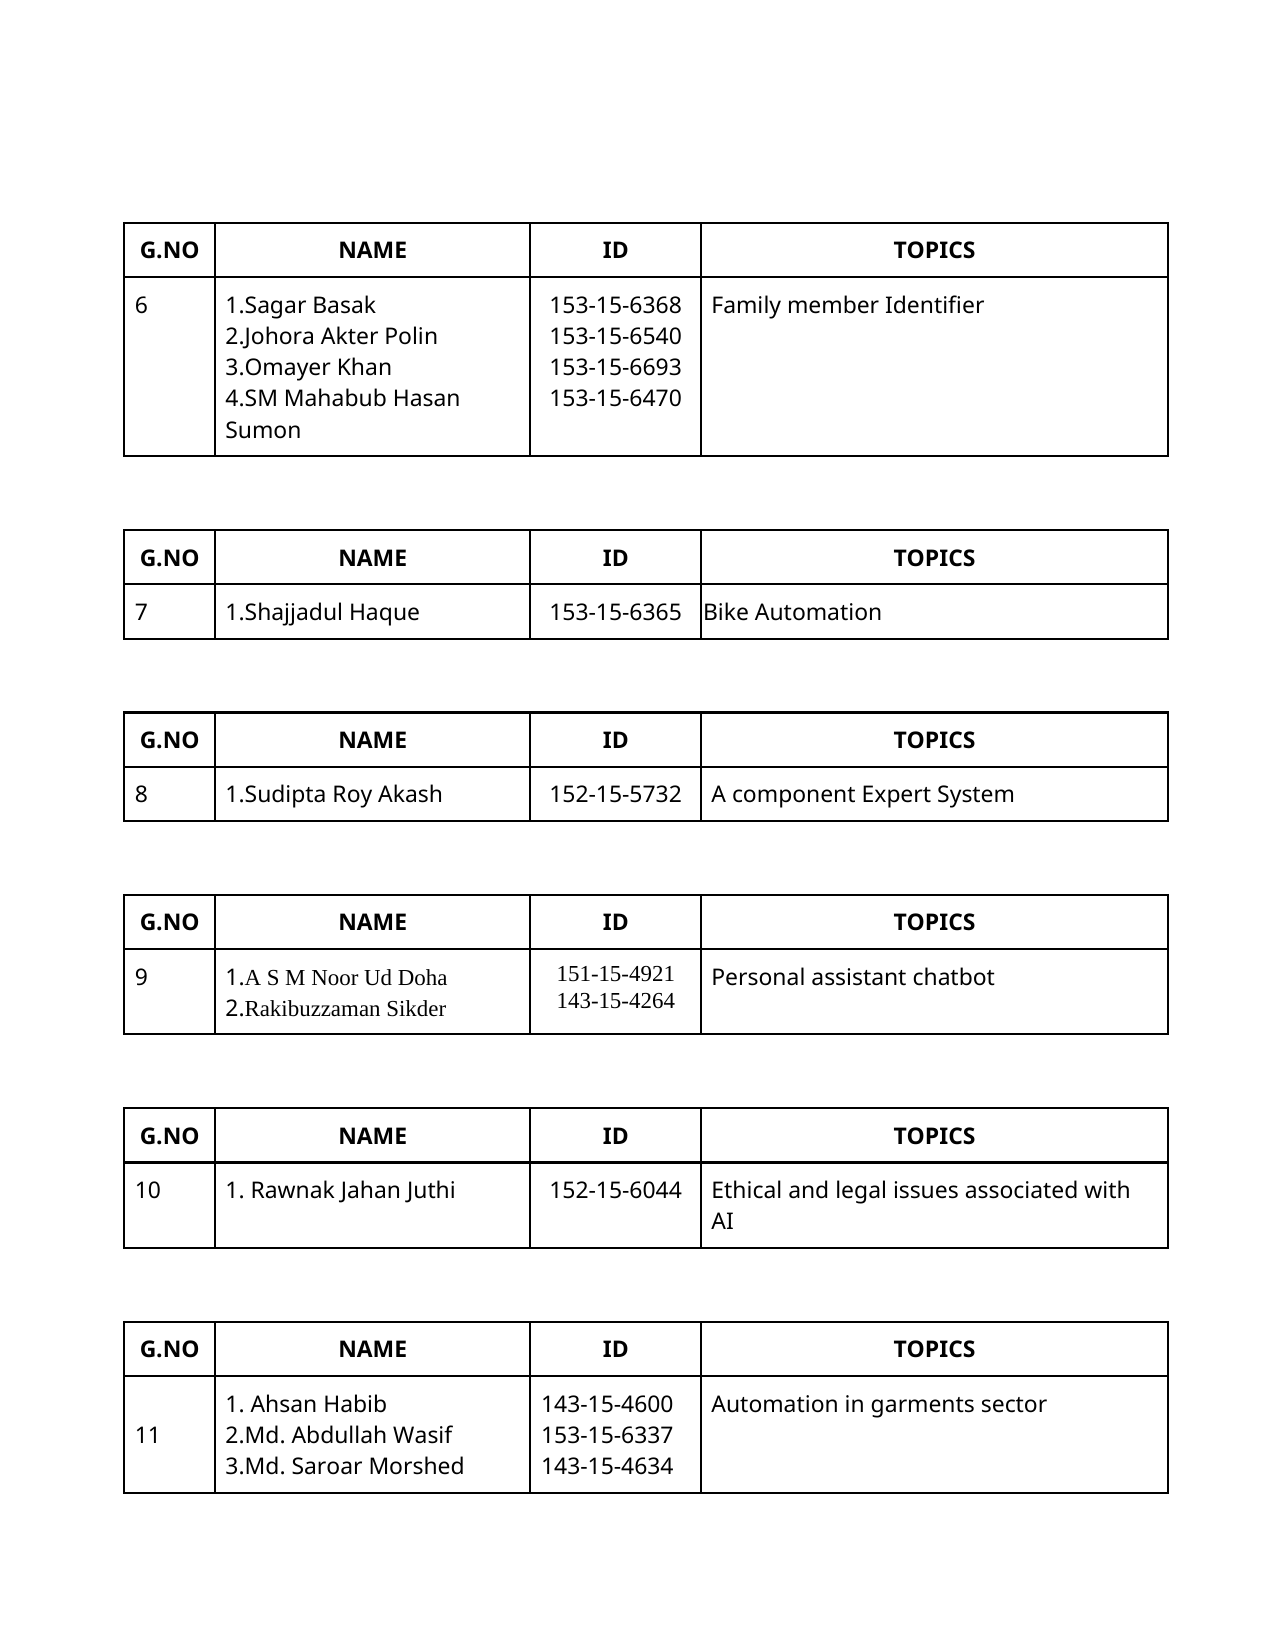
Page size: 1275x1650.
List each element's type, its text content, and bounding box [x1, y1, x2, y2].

table_cell 1.Sudipta Roy Akash [216, 768, 529, 820]
table_cell Bike Automation [702, 585, 1167, 637]
table_cell 8 [125, 768, 214, 820]
table_header TOPICS [702, 224, 1167, 276]
table_header NAME [216, 714, 529, 766]
table_header TOPICS [702, 714, 1167, 766]
table_header ID [531, 531, 700, 583]
table_cell 10 [125, 1164, 214, 1247]
table_header ID [531, 896, 700, 948]
table_header NAME [216, 224, 529, 276]
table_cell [216, 1377, 529, 1492]
table_cell 151-15-4921 143-15-4264 [531, 950, 700, 1033]
table_header NAME [216, 896, 529, 948]
table_cell 11 [125, 1377, 214, 1492]
table_header TOPICS [702, 1323, 1167, 1375]
table_cell 1.Shajjadul Haque [216, 585, 529, 637]
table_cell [702, 1377, 1167, 1492]
table_header G.NO [125, 531, 214, 583]
table_cell 6 [125, 278, 214, 455]
table_header ID [531, 1323, 700, 1375]
table_cell 9 [125, 950, 214, 1033]
table_header TOPICS [702, 896, 1167, 948]
table_cell 152-15-6044 [531, 1164, 700, 1247]
table_header G.NO [125, 896, 214, 948]
table_header NAME [216, 531, 529, 583]
table_cell Personal assistant chatbot [702, 950, 1167, 1033]
table_header ID [531, 714, 700, 766]
table_cell 1. Rawnak Jahan Juthi [216, 1164, 529, 1247]
table_cell Family member Identifier [702, 278, 1167, 455]
table_header G.NO [125, 714, 214, 766]
table_header G.NO [125, 224, 214, 276]
table_header G.NO [125, 1323, 214, 1375]
table_header NAME [216, 1323, 529, 1375]
table_header TOPICS [702, 1109, 1167, 1161]
table_header TOPICS [702, 531, 1167, 583]
table_cell Ethical and legal issues associated with AI [702, 1164, 1167, 1247]
table_header NAME [216, 1109, 529, 1161]
table_header G.NO [125, 1109, 214, 1161]
table_cell 1.A S M Noor Ud Doha 2.Rakibuzzaman Sikder [216, 950, 529, 1033]
table_cell 153-15-6365 [531, 585, 700, 637]
table_cell 153-15-6368 153-15-6540 153-15-6693 153-15-6470 [531, 278, 700, 455]
table_cell 1.Sagar Basak 2.Johora Akter Polin 3.Omayer Khan 4.SM Mahabub Hasan Sumon [216, 278, 529, 455]
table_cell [531, 1377, 700, 1492]
table_header ID [531, 1109, 700, 1161]
table_cell 152-15-5732 [531, 768, 700, 820]
table_cell A component Expert System [702, 768, 1167, 820]
table_header ID [531, 224, 700, 276]
table_cell 7 [125, 585, 214, 637]
